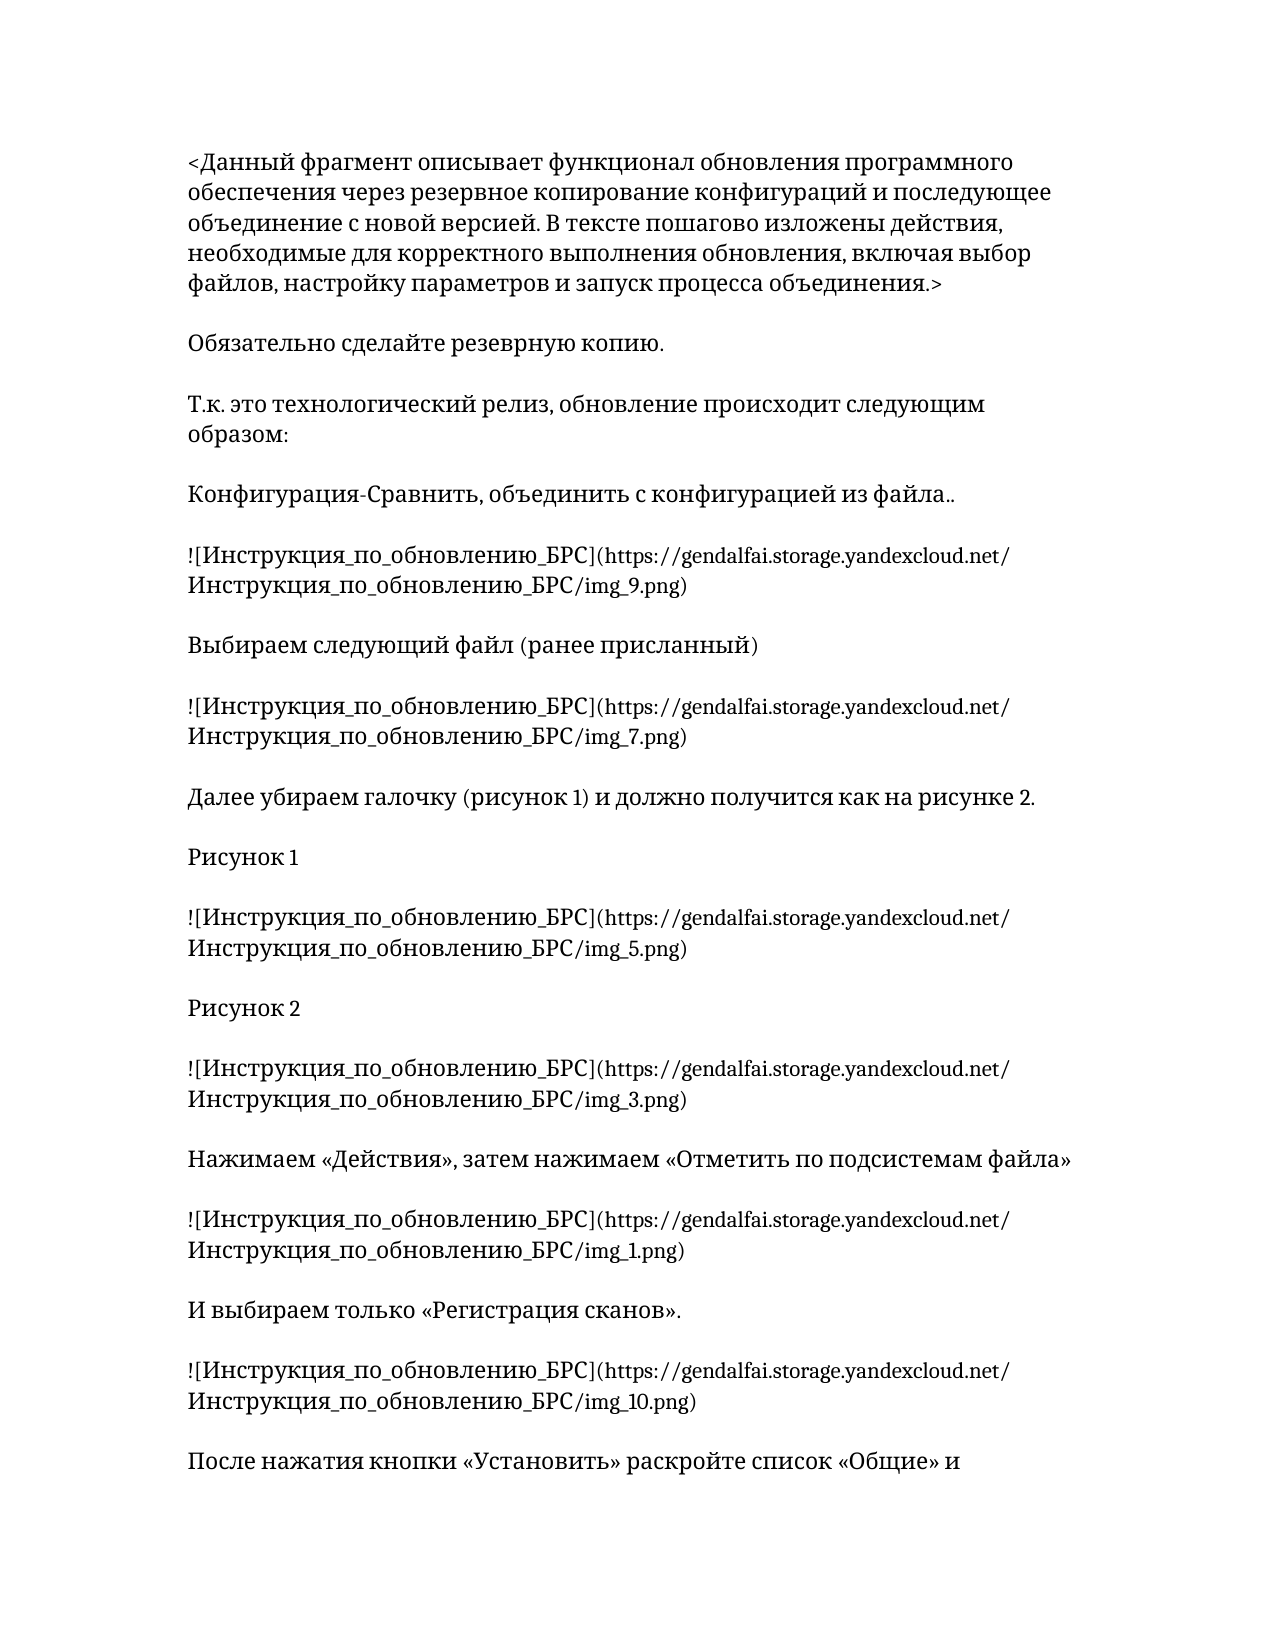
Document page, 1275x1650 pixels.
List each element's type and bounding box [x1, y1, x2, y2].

text [187, 150, 1087, 1475]
